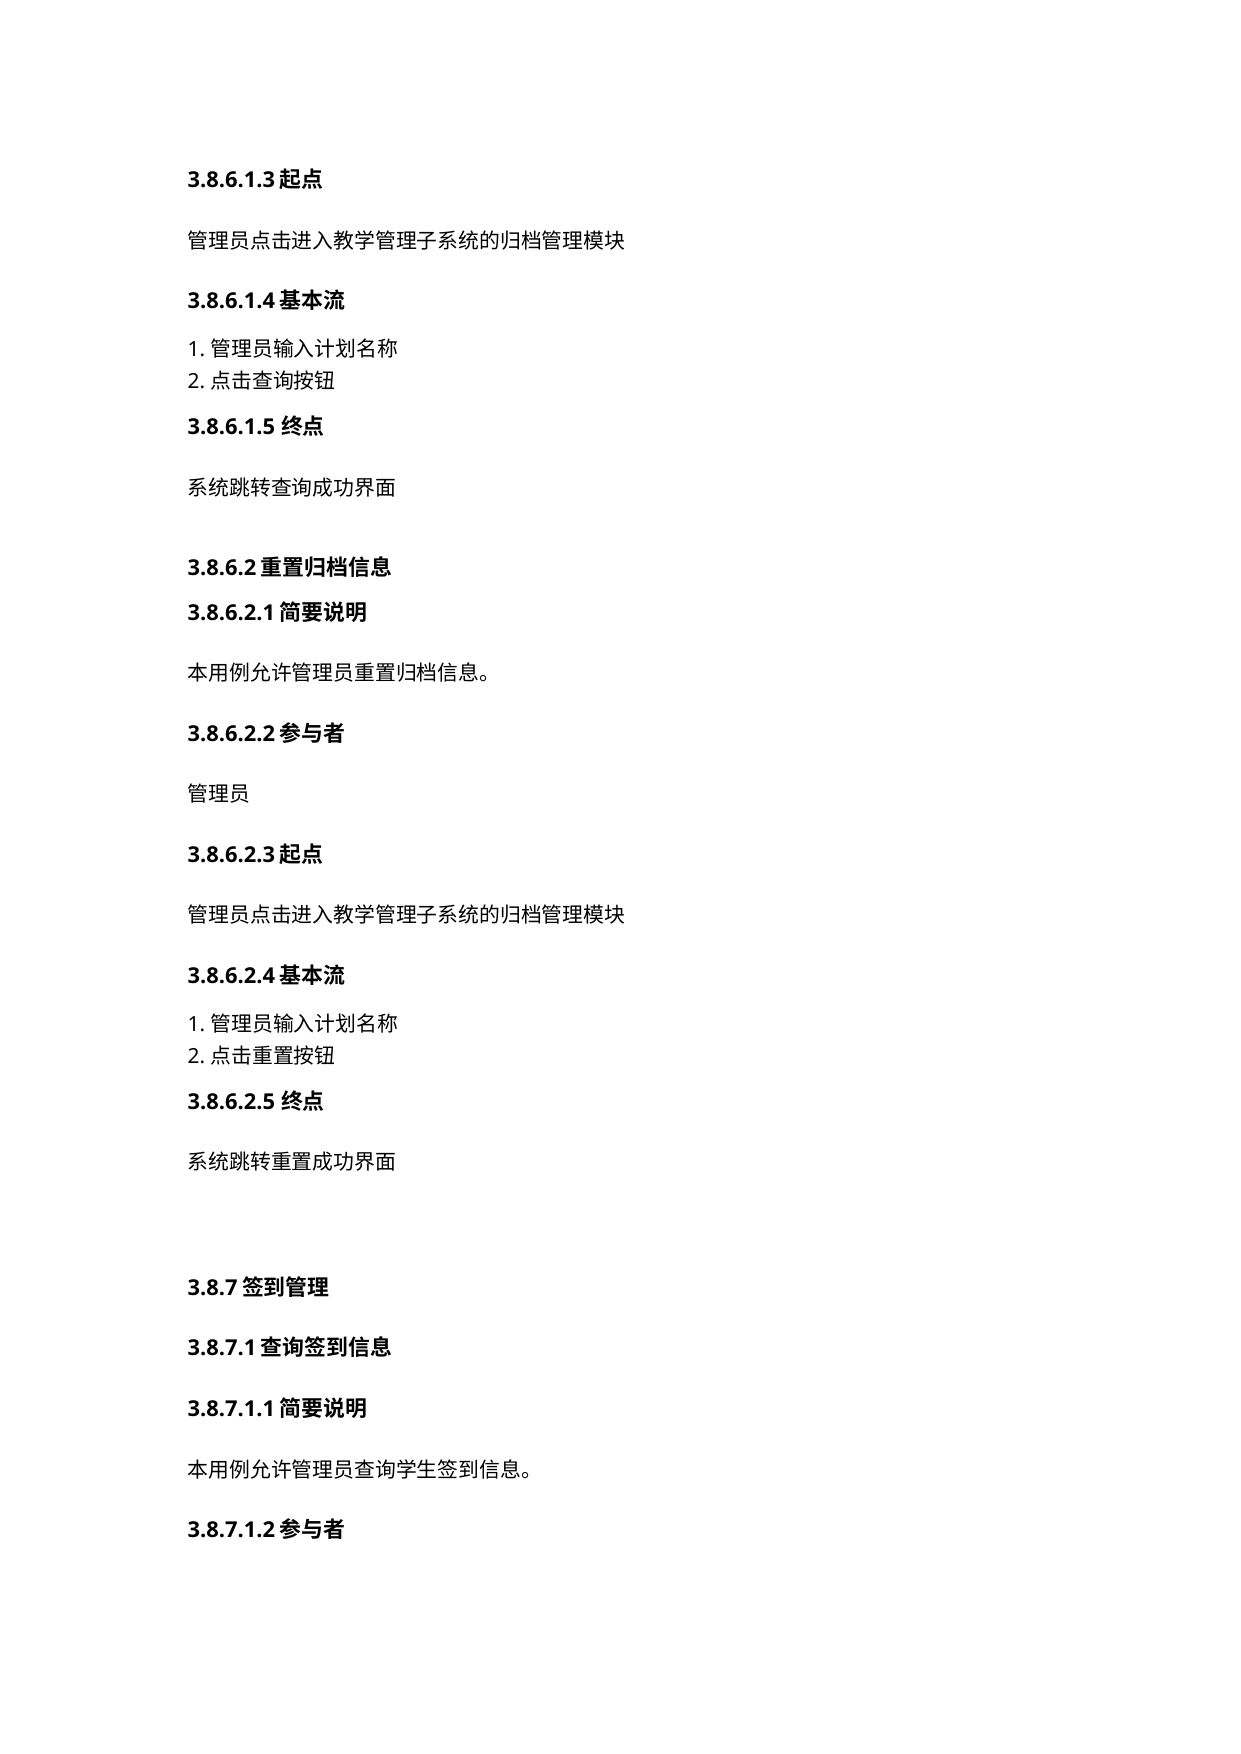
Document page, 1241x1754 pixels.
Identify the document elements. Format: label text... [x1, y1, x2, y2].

list 3.8.7.1.2参与者 [187, 1512, 1053, 1544]
list 点击重置按钮 [187, 1038, 1053, 1071]
list 系统跳转查询成功界面 [187, 469, 1053, 502]
list 管理员点击进入教学管理子系统的归档管理模块 [187, 897, 1053, 930]
list 3.8.6.1.4基本流 [187, 283, 1053, 315]
list 3.8.6.2.1简要说明 [187, 595, 1053, 627]
list 管理员 [187, 776, 1053, 809]
list 管理员输入计划名称 [187, 1006, 1053, 1038]
text 3.8.6.2重置归档信息 [187, 550, 1053, 582]
subtitle 3.8.7.1查询签到信息 [187, 1330, 1053, 1363]
list 3.8.6.1.3起点 [187, 162, 1053, 194]
list 3.8.6.2.2参与者 [187, 716, 1053, 748]
list 管理员点击进入教学管理子系统的归档管理模块 [187, 223, 1053, 255]
list 管理员输入计划名称 [187, 331, 1053, 364]
list 3.8.7.1.1简要说明 [187, 1391, 1053, 1423]
list 系统跳转重置成功界面 [187, 1144, 1053, 1177]
list 3.8.6.2.3起点 [187, 837, 1053, 869]
list 3.8.6.1.5 终点 [187, 409, 1053, 441]
list 本用例允许管理员重置归档信息。 [187, 656, 1053, 688]
list 3.8.6.2.5 终点 [187, 1083, 1053, 1116]
subtitle 3.8.7签到管理 [187, 1269, 1053, 1302]
list 点击查询按钮 [187, 364, 1053, 396]
list 3.8.6.2.4基本流 [187, 957, 1053, 990]
list 本用例允许管理员查询学生签到信息。 [187, 1452, 1053, 1484]
